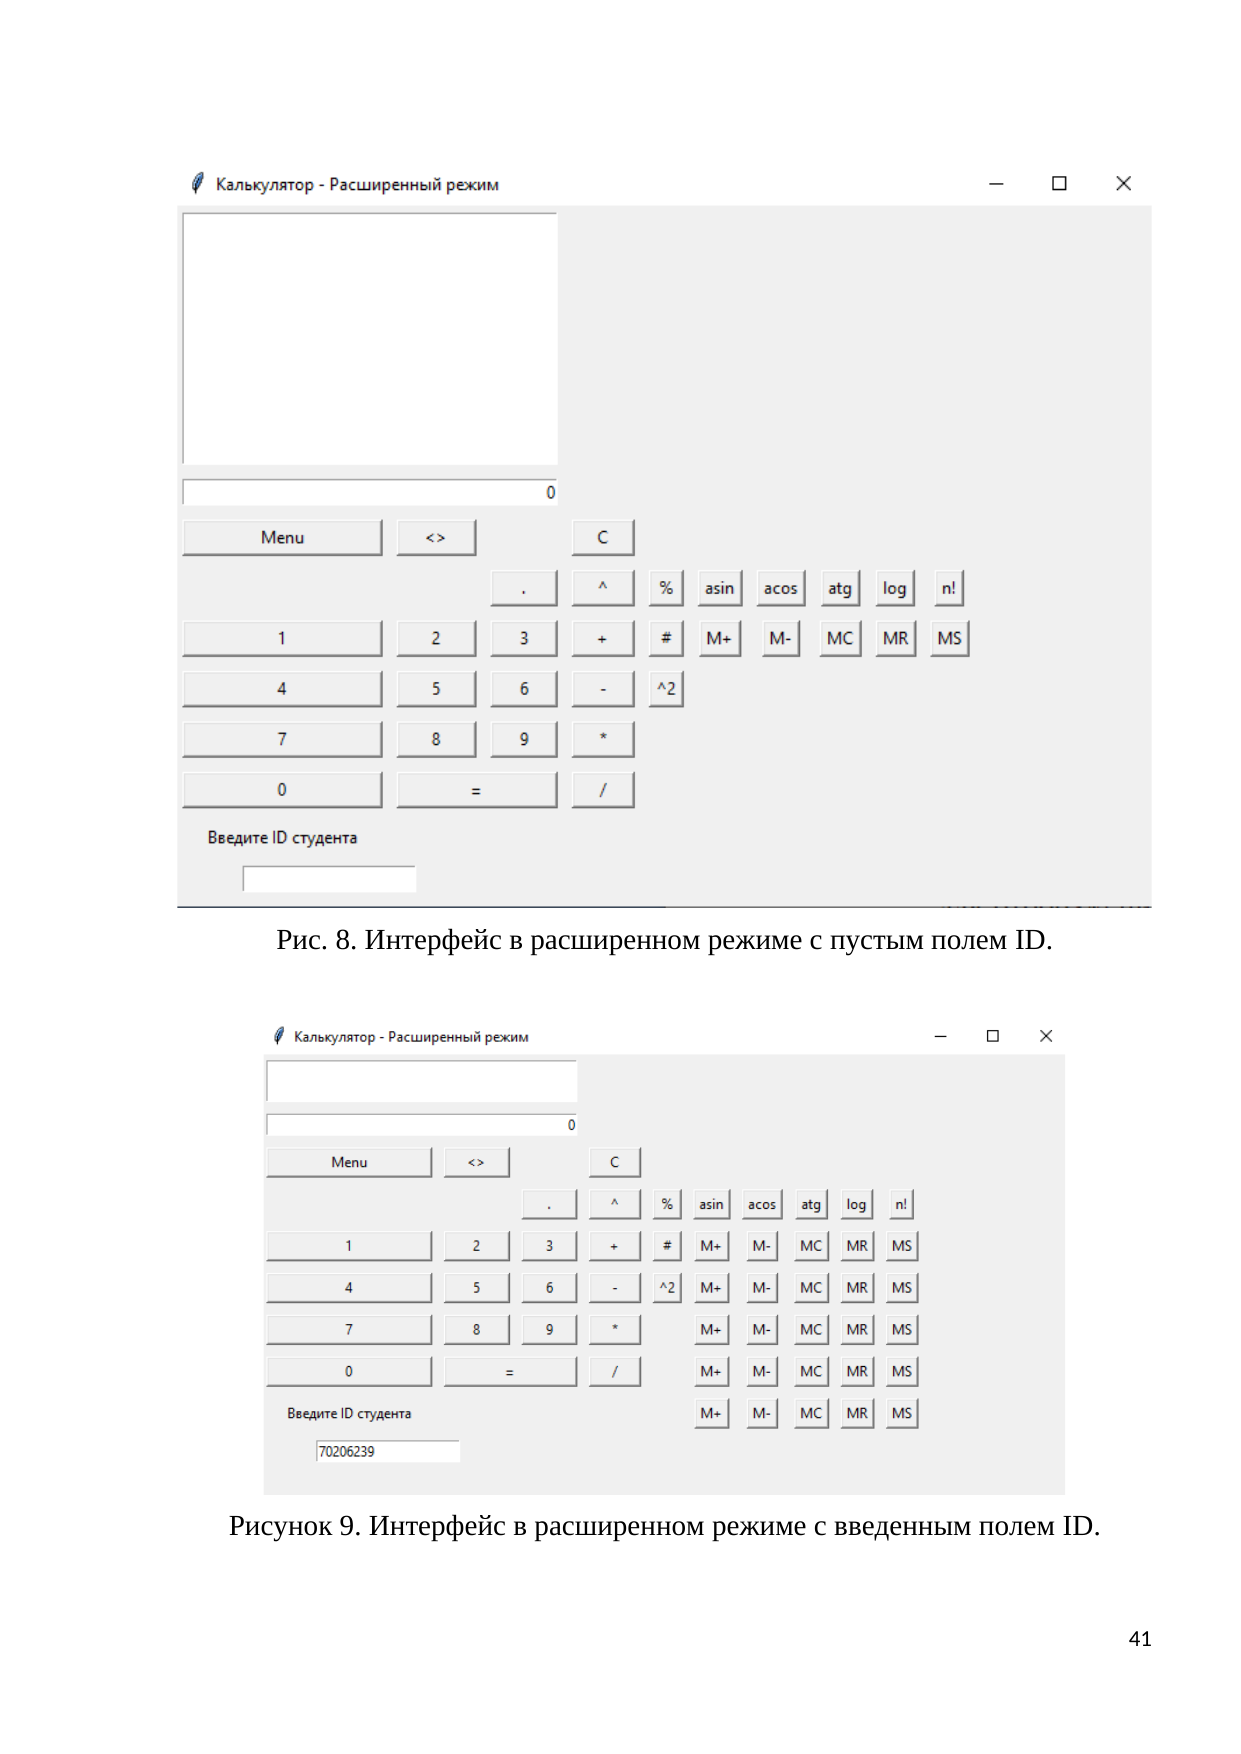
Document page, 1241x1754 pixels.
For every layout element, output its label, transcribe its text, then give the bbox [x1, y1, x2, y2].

picture [177, 168, 1152, 908]
text Рисунок 9. Интерфейс в расширенном режиме с введенным полем ID. [177, 1508, 1152, 1542]
picture [263, 1022, 1066, 1495]
text Рис. 8. Интерфейс в расширенном режиме с пустым полем ID. [177, 922, 1152, 956]
